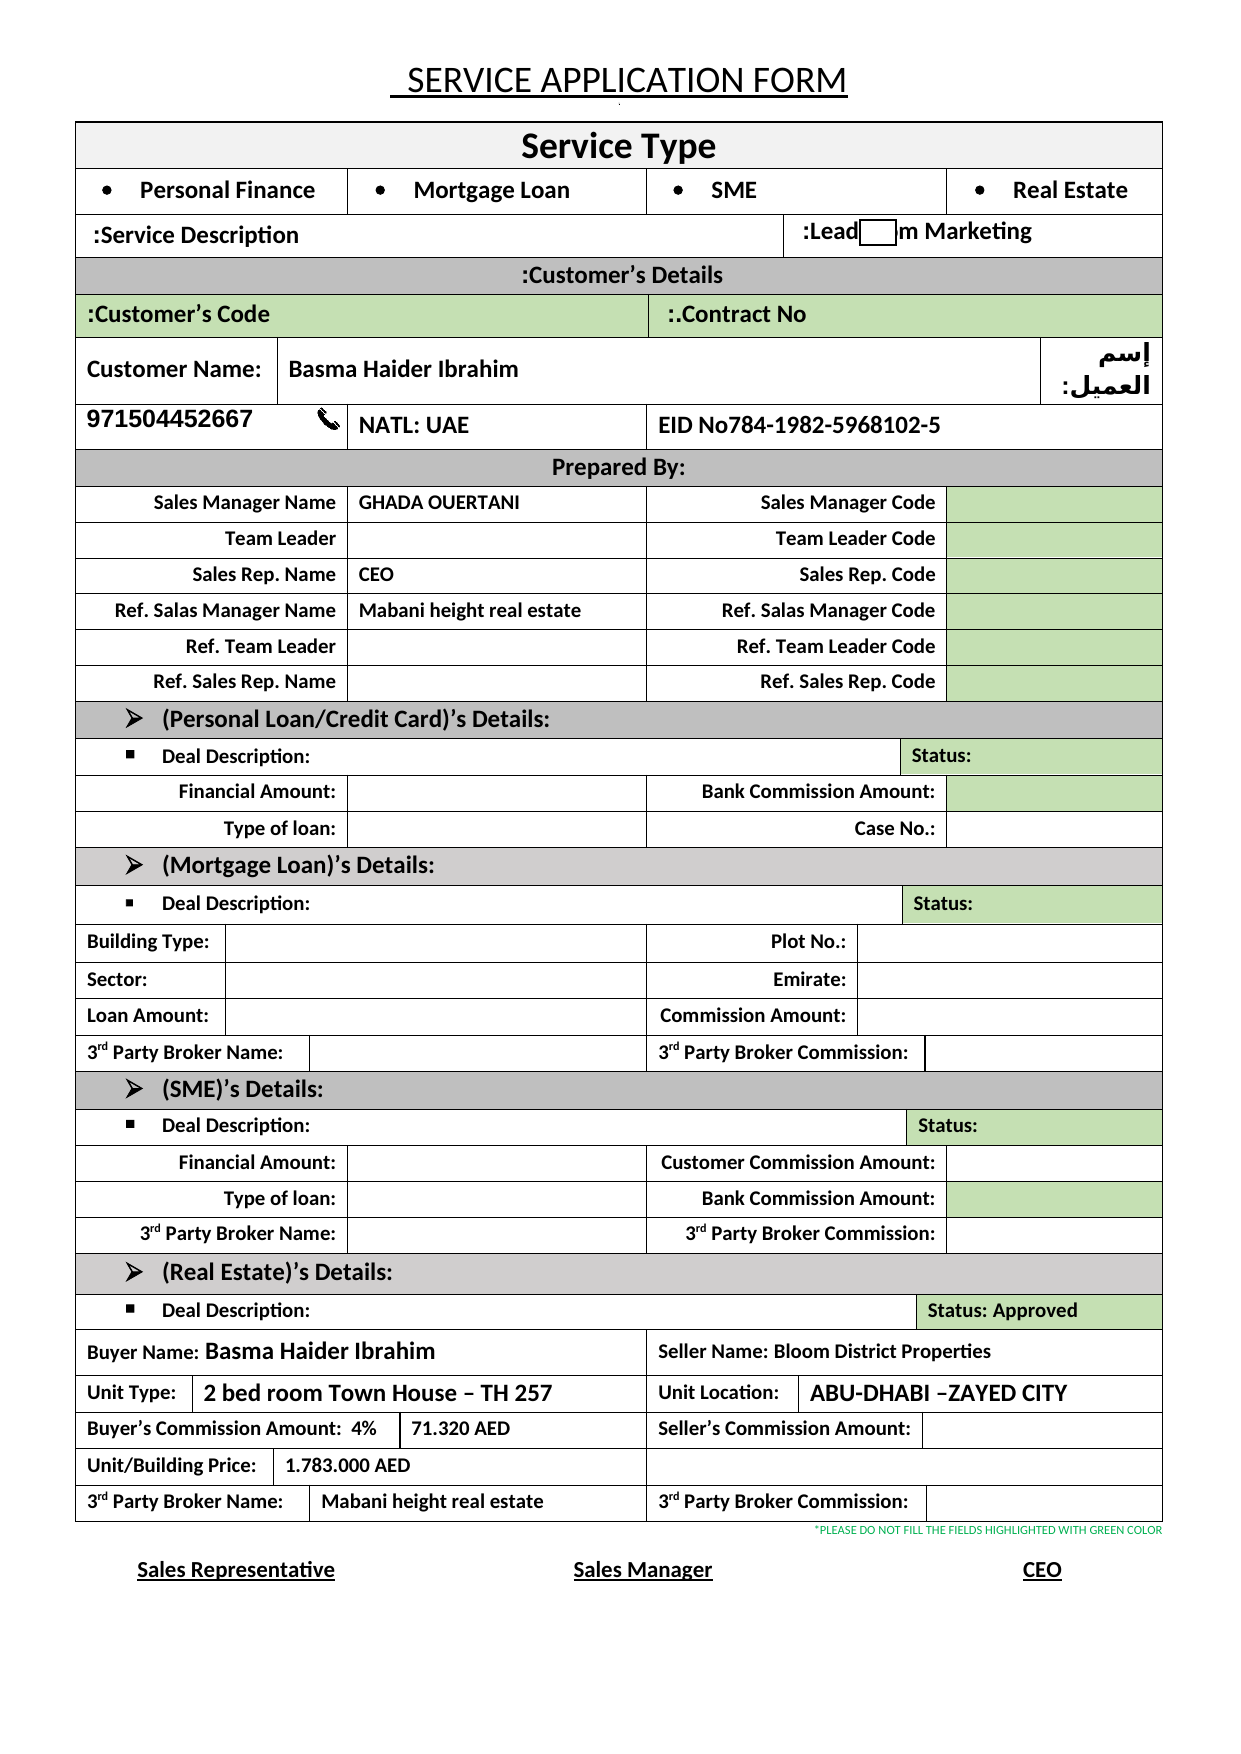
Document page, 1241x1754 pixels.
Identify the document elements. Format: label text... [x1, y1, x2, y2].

table_cell Customer’s Details: [76, 258, 1162, 294]
table_cell Ref. Sales Rep. Name [76, 666, 347, 701]
table_cell 3rd Party Broker Name: [76, 1218, 347, 1253]
table_cell Customer’s Code: [76, 295, 648, 337]
table_cell Seller Name: Bloom District Properties [647, 1330, 1162, 1375]
table_cell [858, 925, 1162, 962]
table_cell Financial Amount: [76, 776, 347, 811]
table_cell Case No.: [647, 812, 946, 847]
table_cell Deal Description: [76, 1295, 916, 1329]
table_cell [348, 630, 646, 665]
table_cell Basma Haider Ibrahim [278, 338, 1040, 403]
table_cell [348, 776, 646, 811]
table_cell Sales Rep. Code [647, 559, 946, 593]
table_cell Ref. Team Leader Code [647, 630, 946, 665]
table_cell 3rd Party Broker Name: [76, 1036, 309, 1071]
table_cell Sales Manager Code [647, 487, 946, 522]
table_cell 71.320 AED [401, 1413, 646, 1448]
table_cell Financial Amount: [76, 1146, 347, 1181]
table_cell Contract No.: [649, 295, 1162, 337]
table_cell [348, 666, 646, 701]
table_cell Buyer Name: Basma Haider Ibrahim [76, 1330, 646, 1375]
table_cell إسم العميل: [1041, 338, 1162, 403]
table_cell CEO [348, 559, 646, 593]
table_cell [858, 963, 1162, 998]
table_header Service Type [76, 123, 1162, 168]
table_cell Loan Amount: [76, 999, 225, 1035]
table_cell EID No784-1982-5968102-5 [647, 405, 1162, 449]
table_cell [226, 999, 646, 1035]
table_cell Ref. Sales Rep. Code [647, 666, 946, 701]
table_cell [947, 523, 1162, 557]
table_cell NATL: UAE [348, 405, 646, 449]
table_cell Status: Approved [917, 1295, 1162, 1329]
table_cell GHADA OUERTANI [348, 487, 646, 522]
table_cell Team Leader Code [647, 523, 946, 557]
table_cell Customer Commission Amount: [647, 1146, 946, 1181]
table_cell Prepared By: [76, 450, 1162, 486]
table_cell Real Estate [947, 169, 1162, 214]
table_cell Emirate: [647, 963, 857, 998]
table_cell Bank Commission Amount: [647, 776, 946, 811]
table_cell Deal Description: [76, 739, 900, 774]
table_cell Type of loan: [76, 812, 347, 847]
table_cell 3rd Party Broker Commission: [647, 1486, 926, 1521]
table_cell (Real Estate)’s Details: [76, 1254, 1162, 1294]
table_cell [947, 1218, 1162, 1253]
table_cell Ref. Salas Manager Name [76, 594, 347, 629]
table_cell [647, 1449, 1162, 1484]
table_cell [927, 1486, 1162, 1521]
table_cell [348, 1182, 646, 1217]
table_cell [348, 523, 646, 557]
table_cell [226, 963, 646, 998]
table_cell Unit Type: [76, 1376, 192, 1412]
table_cell Status: [903, 886, 1162, 923]
table_cell Service Description: [76, 215, 783, 257]
table_cell 3rd Party Broker Name: [76, 1486, 309, 1521]
table_cell 1.783.000 AED [274, 1449, 646, 1484]
table_cell [947, 776, 1162, 811]
table_cell Status: [907, 1110, 1162, 1145]
table_cell [947, 630, 1162, 665]
table_cell Sales Rep. Name [76, 559, 347, 593]
table_cell Customer Name: [76, 338, 277, 403]
table_cell Mabani height real estate [348, 594, 646, 629]
table_cell [348, 1146, 646, 1181]
table_cell [226, 925, 646, 962]
table_cell Type of loan: [76, 1182, 347, 1217]
table_cell 3rd Party Broker Commission: [647, 1036, 924, 1071]
table_cell (Personal Loan/Credit Card)’s Details: [76, 702, 1162, 738]
table_cell Building Type: [76, 925, 225, 962]
table_cell Deal Description: [76, 1110, 906, 1145]
table_cell Buyer’s Commission Amount: 4% [76, 1413, 399, 1448]
table_cell Commission Amount: [647, 999, 857, 1035]
table_cell [947, 1182, 1162, 1217]
table_cell [947, 812, 1162, 847]
table_cell Seller’s Commission Amount: [647, 1413, 922, 1448]
table_cell (SME)’s Details: [76, 1072, 1162, 1109]
text Sales Representative Sales Manager CEO [75, 1555, 1162, 1583]
table_cell 3rd Party Broker Commission: [647, 1218, 946, 1253]
text SERVICE APPLICATION FORM 3 [75, 56, 1162, 105]
picture [315, 405, 342, 432]
table_cell Mortgage Loan [348, 169, 646, 214]
table_cell [310, 1036, 646, 1071]
table_cell Status: [901, 739, 1162, 774]
table_cell [923, 1413, 1162, 1448]
table_cell Lead From Marketing: [784, 215, 1162, 257]
table_cell ABU-DHABI –ZAYED CITY [799, 1376, 1162, 1412]
table_cell [348, 812, 646, 847]
table_cell Unit Location: [647, 1376, 798, 1412]
table_cell Sales Manager Name [76, 487, 347, 522]
table_cell [348, 1218, 646, 1253]
table_cell Personal Finance [76, 169, 347, 214]
table_cell Team Leader [76, 523, 347, 557]
table_cell 971504452667 [76, 405, 347, 449]
table_cell Bank Commission Amount: [647, 1182, 946, 1217]
table_cell 2 bed room Town House – TH 257 [193, 1376, 646, 1412]
table_cell [947, 487, 1162, 522]
table_cell Mabani height real estate [310, 1486, 646, 1521]
table_cell [947, 594, 1162, 629]
table_cell [947, 559, 1162, 593]
table_cell Sector: [76, 963, 225, 998]
table_cell Ref. Salas Manager Code [647, 594, 946, 629]
table_cell [947, 1146, 1162, 1181]
table_cell [926, 1036, 1162, 1071]
table_cell Deal Description: [76, 886, 902, 923]
table_cell Unit/Building Price: [76, 1449, 273, 1484]
table_cell Ref. Team Leader [76, 630, 347, 665]
table_cell SME [647, 169, 946, 214]
table_cell Plot No.: [647, 925, 857, 962]
table_cell [858, 999, 1162, 1035]
table_cell [947, 666, 1162, 701]
table_cell (Mortgage Loan)’s Details: [76, 848, 1162, 885]
text *PLEASE DO NOT FILL THE FIELDS HIGHLIGHTED WITH GREEN COLOR [75, 1522, 1162, 1537]
